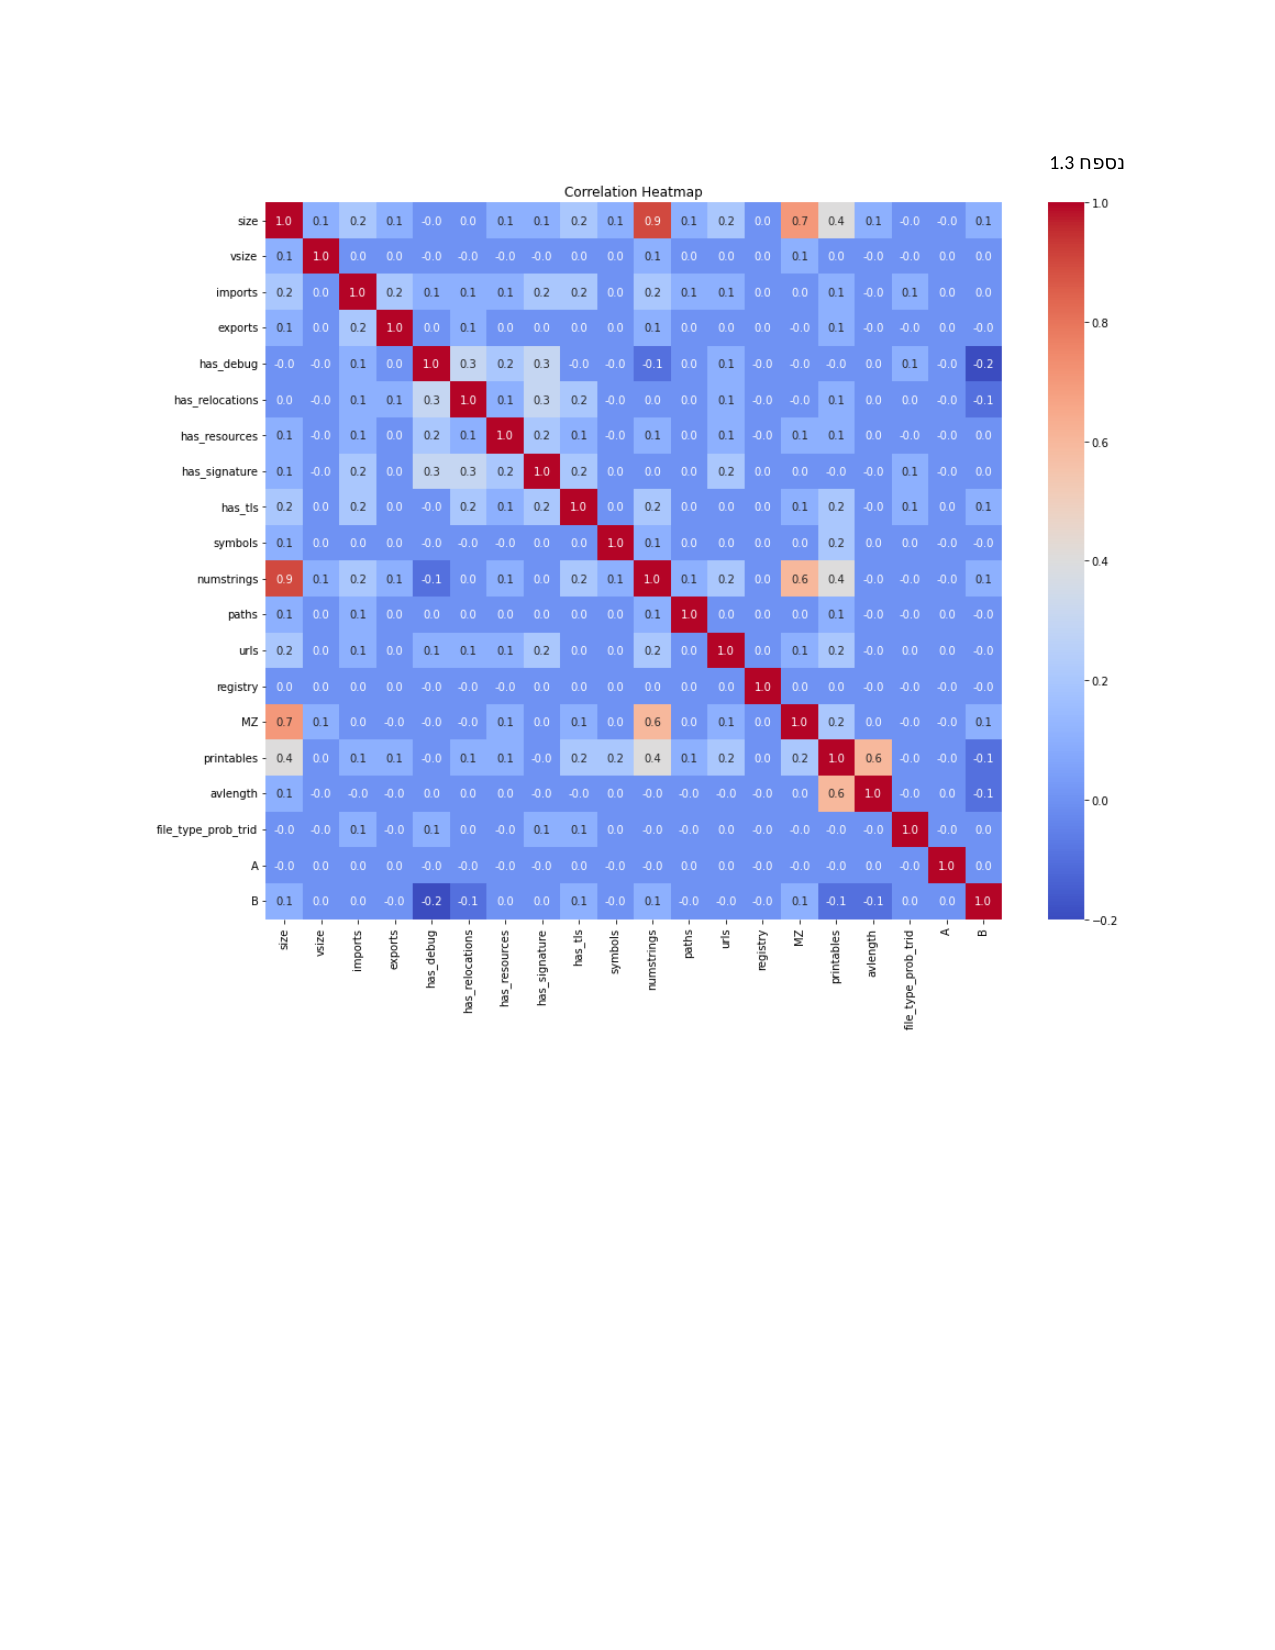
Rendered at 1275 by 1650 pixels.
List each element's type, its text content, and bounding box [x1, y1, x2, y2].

picture [150, 178, 1125, 1036]
text נספח 1.3 [150, 150, 1125, 178]
